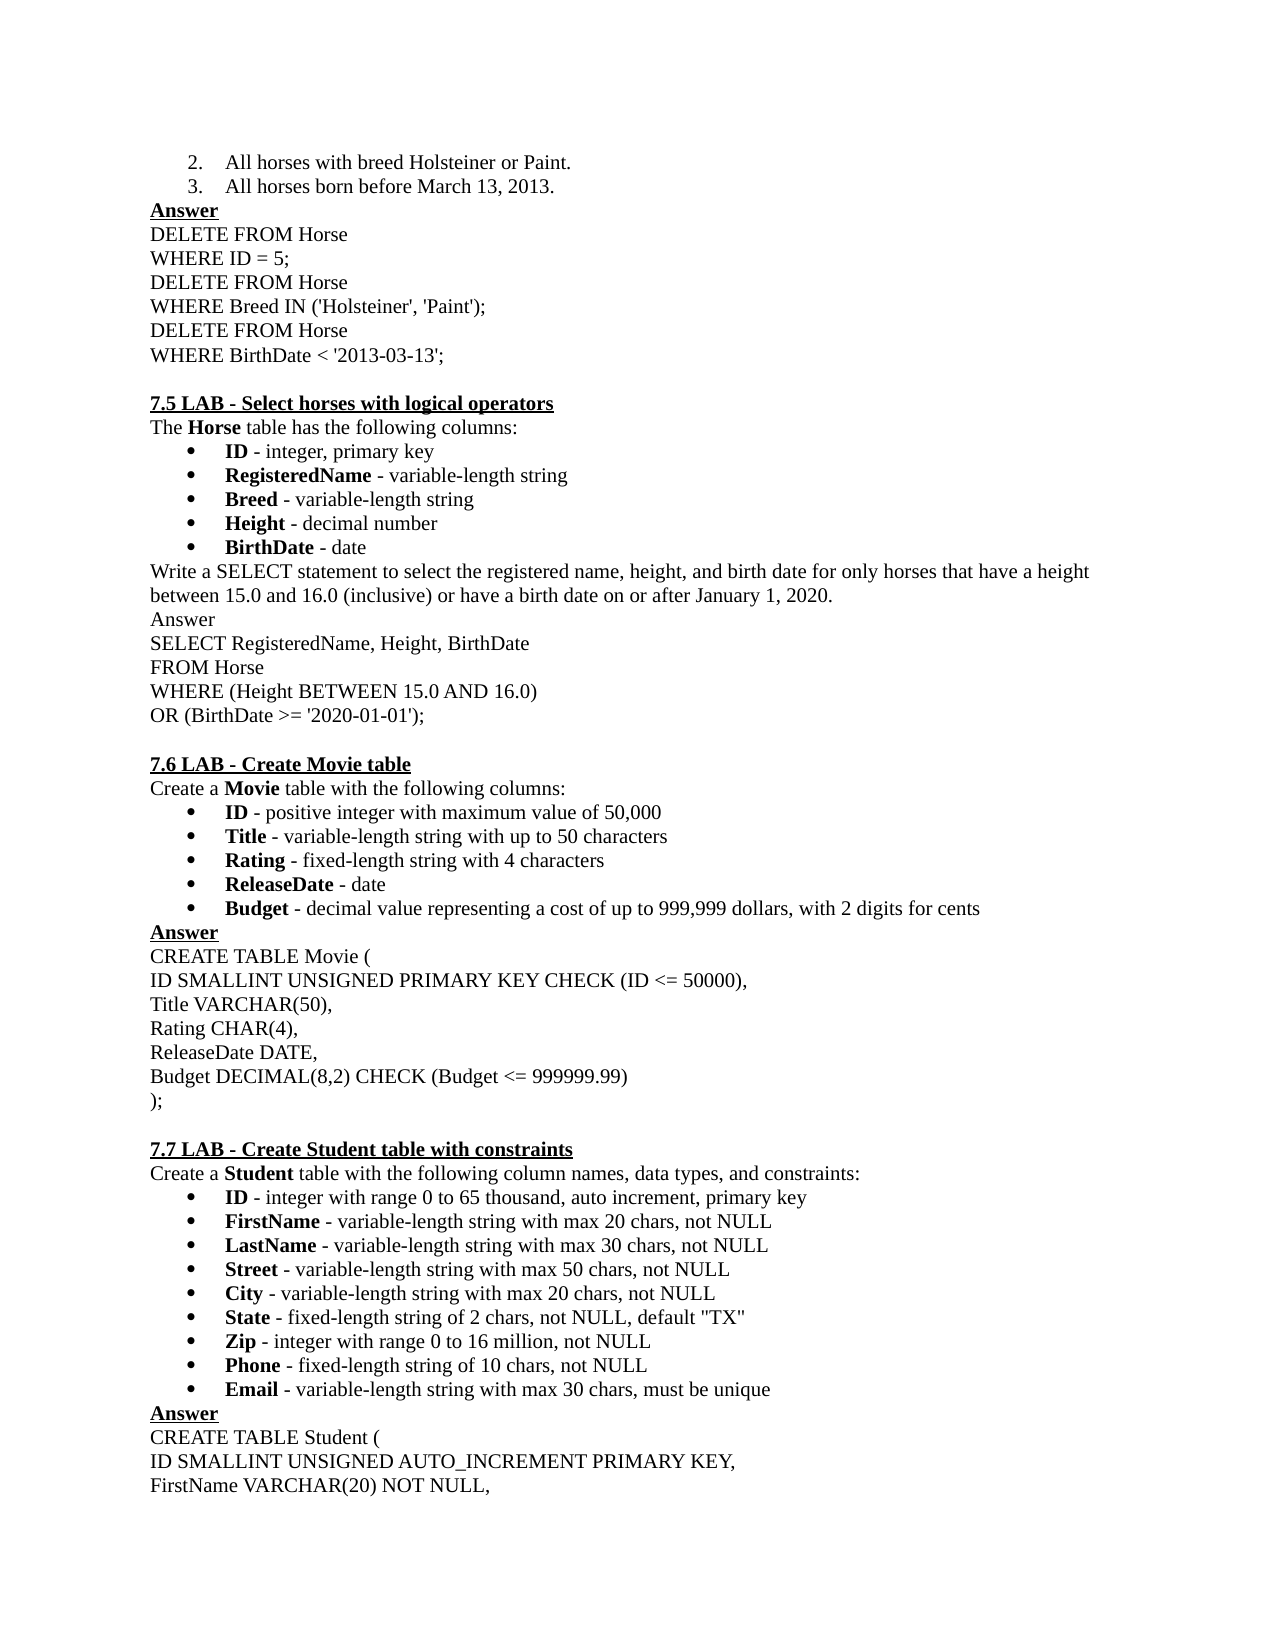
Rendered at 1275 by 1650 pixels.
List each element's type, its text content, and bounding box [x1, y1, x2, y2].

list ID - positive integer with maximum value of 50,000 [187, 800, 1125, 824]
text Budget DECIMAL(8,2) CHECK (Budget <= 999999.99) [150, 1064, 1125, 1088]
text Answer [150, 1401, 1125, 1425]
text 7.6 LAB - Create Movie table [150, 752, 1125, 776]
list Height - decimal number [187, 511, 1125, 535]
text DELETE FROM Horse [150, 318, 1125, 342]
text CREATE TABLE Movie ( [150, 944, 1125, 968]
text ReleaseDate DATE, [150, 1040, 1125, 1064]
text 7.5 LAB - Select horses with logical operators [150, 391, 1125, 415]
list City - variable-length string with max 20 chars, not NULL [187, 1281, 1125, 1305]
list Email - variable-length string with max 30 chars, must be unique [187, 1377, 1125, 1401]
text FROM Horse [150, 655, 1125, 679]
text WHERE (Height BETWEEN 15.0 AND 16.0) [150, 679, 1125, 703]
list Rating - fixed-length string with 4 characters [187, 848, 1125, 872]
text Answer [150, 607, 1125, 631]
list Breed - variable-length string [187, 487, 1125, 511]
text ID SMALLINT UNSIGNED AUTO_INCREMENT PRIMARY KEY, [150, 1449, 1125, 1473]
text ID SMALLINT UNSIGNED PRIMARY KEY CHECK (ID <= 50000), [150, 968, 1125, 992]
list FirstName - variable-length string with max 20 chars, not NULL [187, 1209, 1125, 1233]
text Answer [150, 198, 1125, 222]
text WHERE BirthDate < '2013-03-13'; [150, 342, 1125, 367]
list Title - variable-length string with up to 50 characters [187, 824, 1125, 848]
text Answer [150, 920, 1125, 944]
text OR (BirthDate >= '2020-01-01'); [150, 703, 1125, 727]
text The Horse table has the following columns: [150, 415, 1125, 439]
text Create a Movie table with the following columns: [150, 776, 1125, 800]
list RegisteredName - variable-length string [187, 463, 1125, 487]
text CREATE TABLE Student ( [150, 1425, 1125, 1449]
list ID - integer with range 0 to 65 thousand, auto increment, primary key [187, 1185, 1125, 1209]
list Street - variable-length string with max 50 chars, not NULL [187, 1257, 1125, 1281]
text ); [150, 1088, 1125, 1112]
list Phone - fixed-length string of 10 chars, not NULL [187, 1353, 1125, 1377]
list State - fixed-length string of 2 chars, not NULL, default "TX" [187, 1305, 1125, 1329]
text SELECT RegisteredName, Height, BirthDate [150, 631, 1125, 655]
list BirthDate - date [187, 535, 1125, 559]
text WHERE ID = 5; [150, 246, 1125, 270]
text FirstName VARCHAR(20) NOT NULL, [150, 1473, 1125, 1497]
list ID - integer, primary key [187, 439, 1125, 463]
text DELETE FROM Horse [150, 222, 1125, 246]
text 7.7 LAB - Create Student table with constraints [150, 1137, 1125, 1161]
text WHERE Breed IN ('Holsteiner', 'Paint'); [150, 294, 1125, 318]
text DELETE FROM Horse [150, 270, 1125, 294]
list LastName - variable-length string with max 30 chars, not NULL [187, 1233, 1125, 1257]
list All horses with breed Holsteiner or Paint. [187, 150, 1125, 174]
text Rating CHAR(4), [150, 1016, 1125, 1040]
text Write a SELECT statement to select the registered name, height, and birth date for only horses that have a height between 15.0 and 16.0 (inclusive) or have a birth date on or after January 1, 2020. [150, 559, 1125, 607]
text Create a Student table with the following column names, data types, and constraints: [150, 1161, 1125, 1185]
text Title VARCHAR(50), [150, 992, 1125, 1016]
list ReleaseDate - date [187, 872, 1125, 896]
list Budget - decimal value representing a cost of up to 999,999 dollars, with 2 digits for cents [187, 896, 1125, 920]
list Zip - integer with range 0 to 16 million, not NULL [187, 1329, 1125, 1353]
list All horses born before March 13, 2013. [187, 174, 1125, 198]
